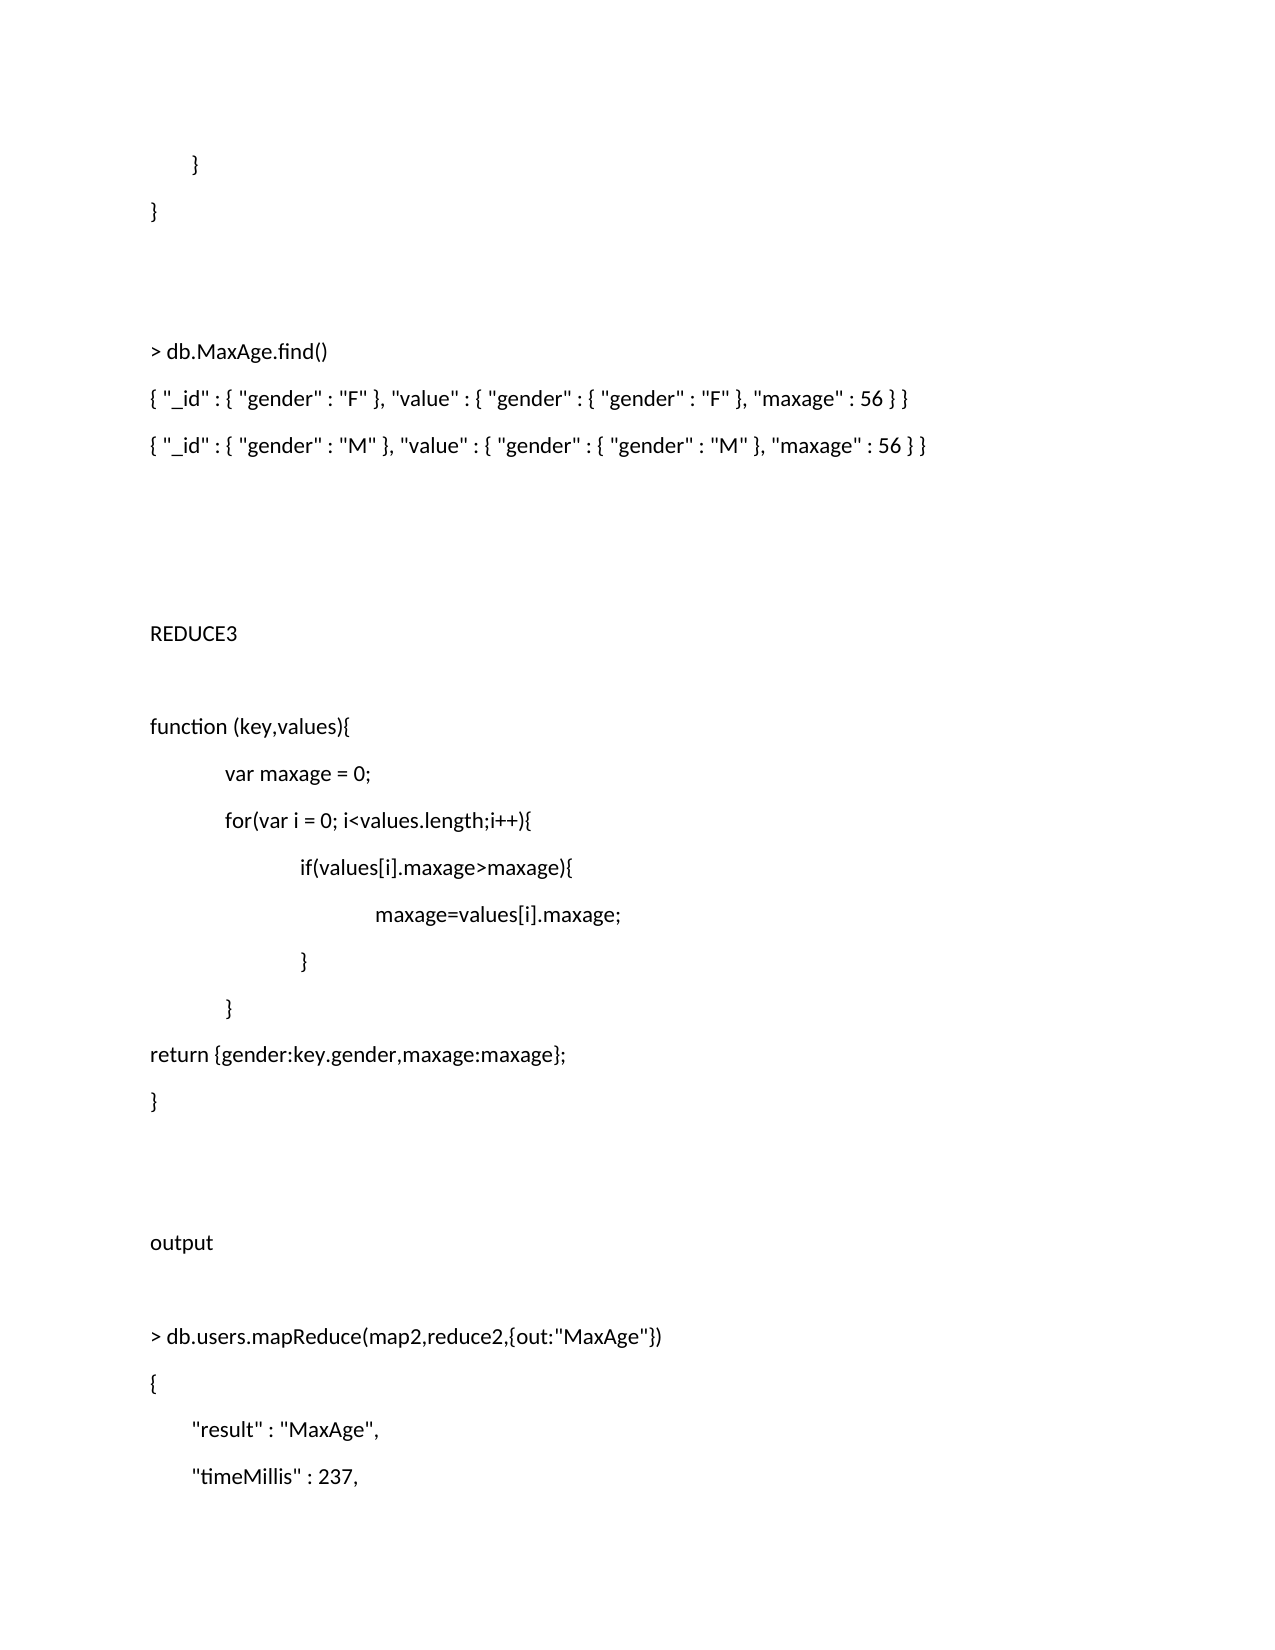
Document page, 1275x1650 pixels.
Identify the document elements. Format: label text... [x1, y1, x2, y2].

text } [150, 1087, 1125, 1116]
text > db.MaxAge.find() [150, 337, 1125, 366]
text } [150, 197, 1125, 225]
text REDUCE3 [150, 619, 1125, 647]
text } [150, 947, 1125, 975]
text function (key,values){ [150, 712, 1125, 741]
text output [150, 1228, 1125, 1256]
text return {gender:key.gender,maxage:maxage}; [150, 1041, 1125, 1069]
text > db.users.mapReduce(map2,reduce2,{out:"MaxAge"}) [150, 1322, 1125, 1350]
text if(values[i].maxage>maxage){ [150, 853, 1125, 881]
text } [150, 994, 1125, 1022]
text "result" : "MaxAge", [150, 1416, 1125, 1444]
text for(var i = 0; i<values.length;i++){ [150, 806, 1125, 834]
text { [150, 1369, 1125, 1397]
text { "_id" : { "gender" : "F" }, "value" : { "gender" : { "gender" : "F" }, "maxage" : 56 } } [150, 384, 1125, 412]
text } [150, 150, 1125, 178]
text var maxage = 0; [150, 759, 1125, 787]
text { "_id" : { "gender" : "M" }, "value" : { "gender" : { "gender" : "M" }, "maxage" : 56 } } [150, 431, 1125, 459]
text "timeMillis" : 237, [150, 1462, 1125, 1491]
text maxage=values[i].maxage; [150, 900, 1125, 928]
